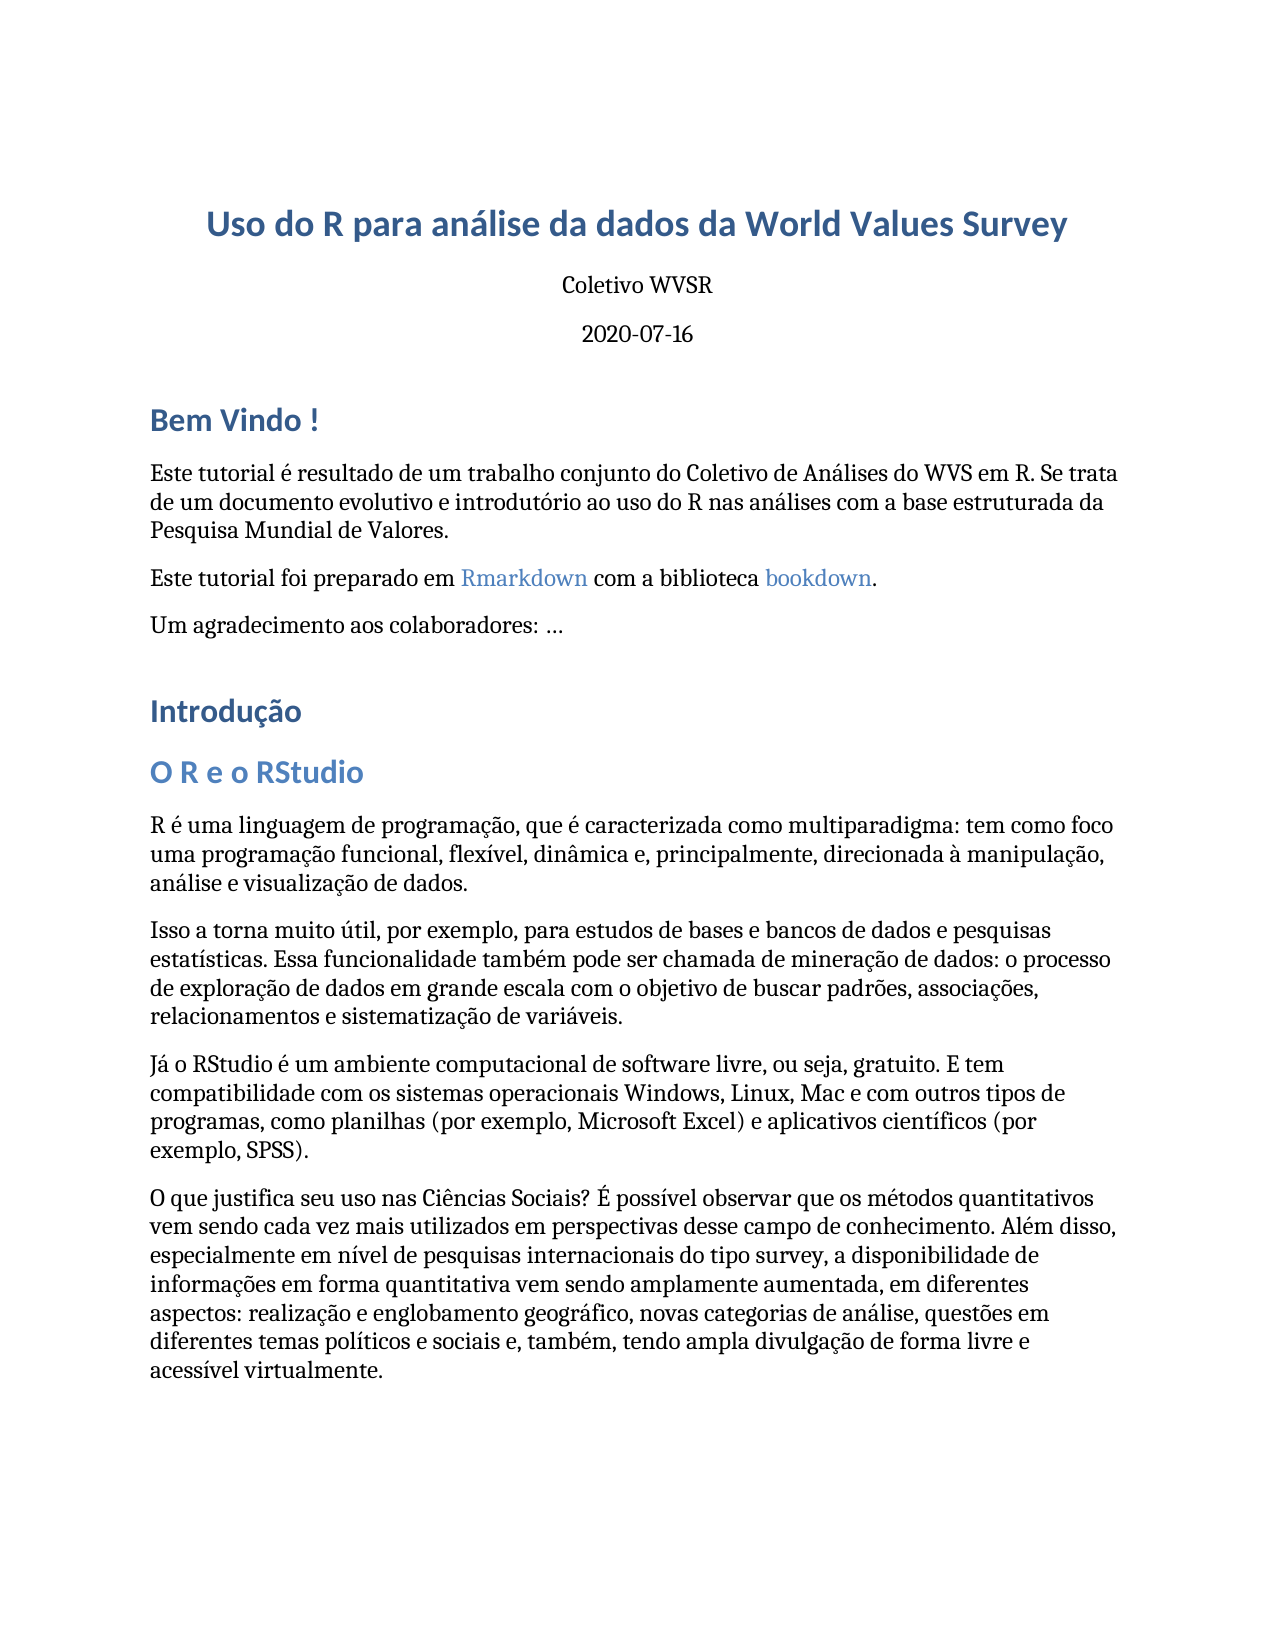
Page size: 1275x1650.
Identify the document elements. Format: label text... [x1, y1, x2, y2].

text Um agradecimento aos colaboradores: … [150, 611, 1125, 640]
text 2020-07-16 [150, 320, 1125, 349]
text R é uma linguagem de programação, que é caracterizada como multiparadigma: tem como foco uma programação funcional, flexível, dinâmica e, principalmente, direcionada à manipulação, análise e visualização de dados. [150, 811, 1125, 897]
text Coletivo WVSR [150, 271, 1125, 299]
text Este tutorial é resultado de um trabalho conjunto do Coletivo de Análises do WVS em R. Se trata de um documento evolutivo e introdutório ao uso do R nas análises com a base estruturada da Pesquisa Mundial de Valores. [150, 459, 1125, 545]
subtitle Bem Vindo ! [150, 399, 1125, 440]
text Já o RStudio é um ambiente computacional de software livre, ou seja, gratuito. E tem compatibilidade com os sistemas operacionais Windows, Linux, Mac e com outros tipos de programas, como planilhas (por exemplo, Microsoft Excel) e aplicativos científicos (por exemplo, SPSS). [150, 1050, 1125, 1165]
text O que justifica seu uso nas Ciências Sociais? É possível observar que os métodos quantitativos vem sendo cada vez mais utilizados em perspectivas desse campo de conhecimento. Além disso, especialmente em nível de pesquisas internacionais do tipo survey, a disponibilidade de informações em forma quantitativa vem sendo amplamente aumentada, em diferentes aspectos: realização e englobamento geográfico, novas categorias de análise, questões em diferentes temas políticos e sociais e, também, tendo ampla divulgação de forma livre e acessível virtualmente. [150, 1183, 1125, 1385]
text Isso a torna muito útil, por exemplo, para estudos de bases e bancos de dados e pesquisas estatísticas. Essa funcionalidade também pode ser chamada de mineração de dados: o processo de exploração de dados em grande escala com o objetivo de buscar padrões, associações, relacionamentos e sistematização de variáveis. [150, 916, 1125, 1031]
subtitle Introdução [150, 690, 1125, 731]
subtitle O R e o RStudio [150, 751, 1125, 792]
text Este tutorial foi preparado em Rmarkdown com a biblioteca bookdown. [150, 564, 1125, 592]
title Uso do R para análise da dados da World Values Survey [150, 200, 1125, 246]
